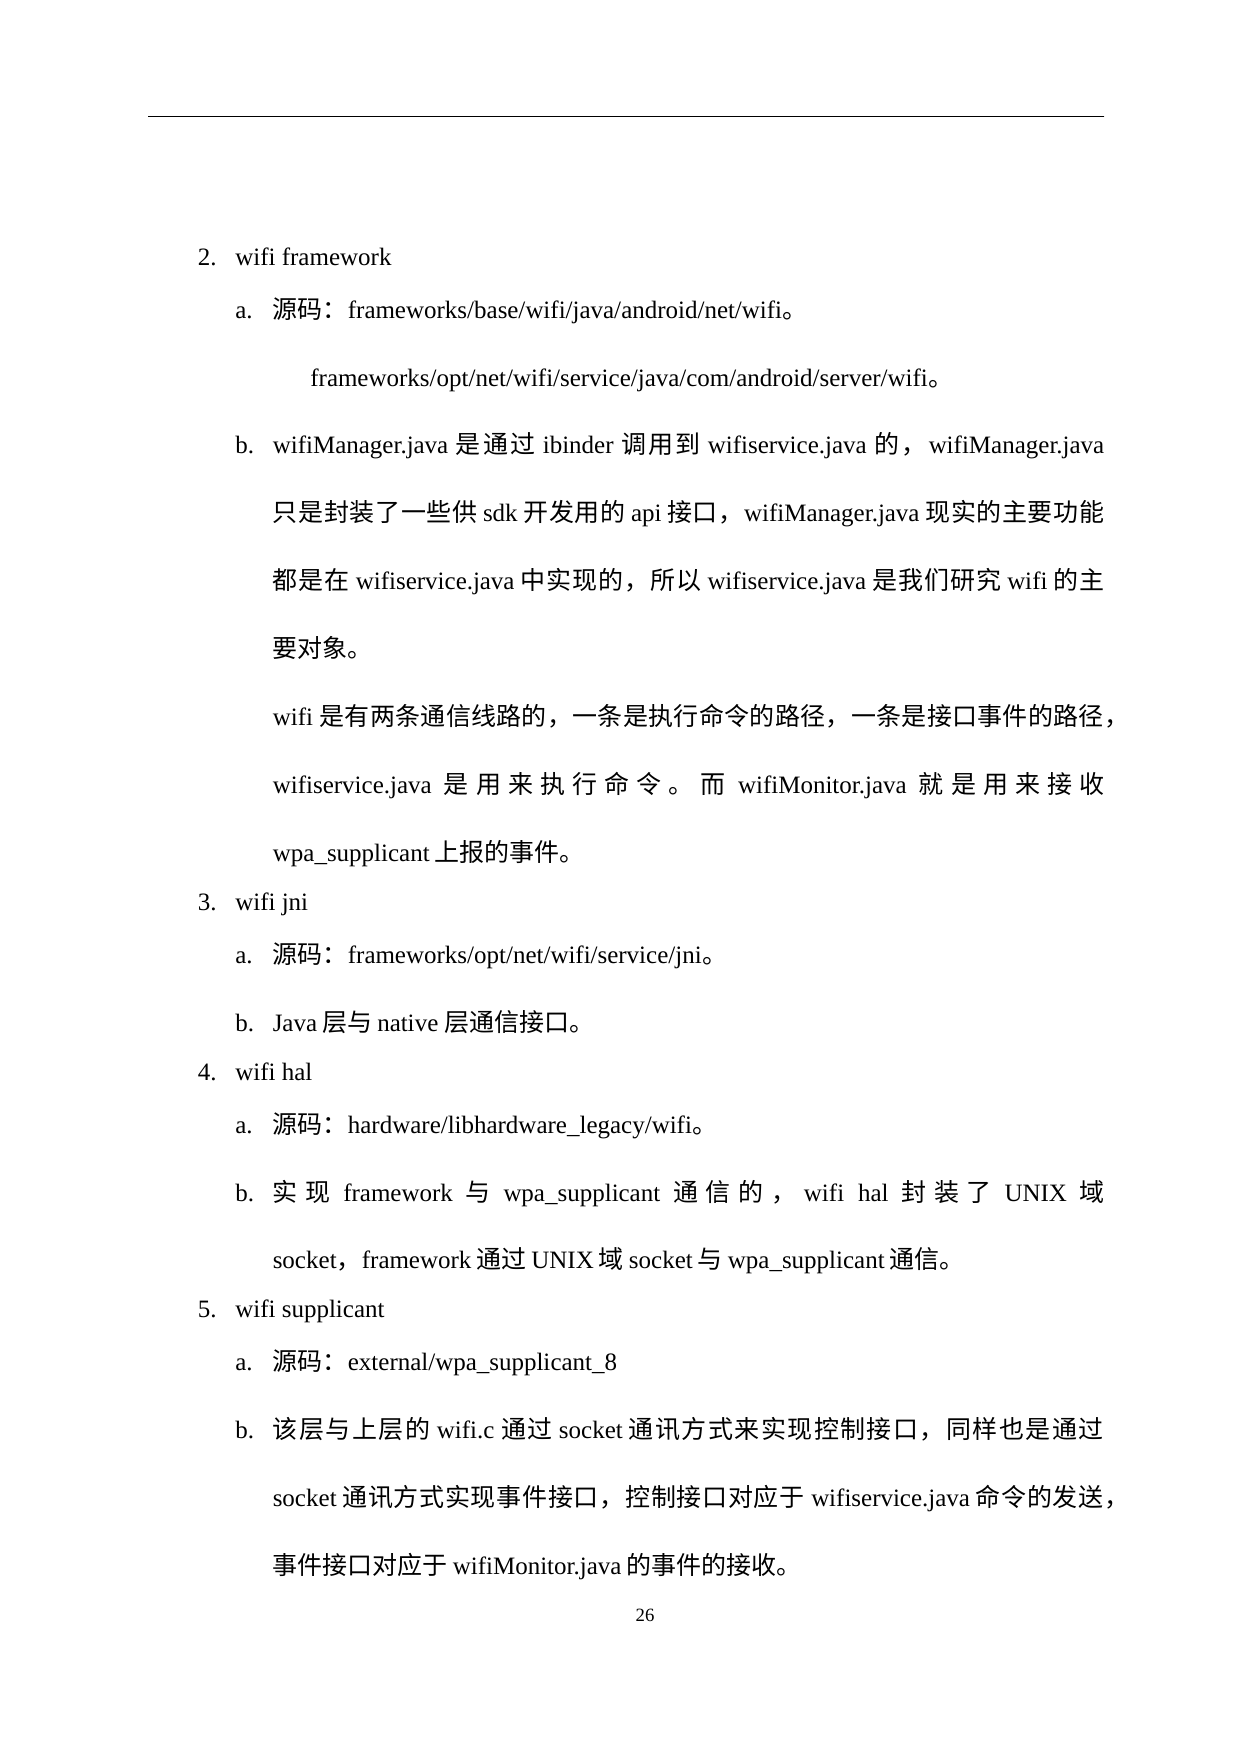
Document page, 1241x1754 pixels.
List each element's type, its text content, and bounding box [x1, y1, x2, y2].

list Java层与native 层通信接口。 [235, 986, 1104, 1054]
list 源码：hardware/libhardware_legacy/wifi。 [235, 1088, 1104, 1156]
list 源码：frameworks/base/wifi/java/android/net/wifi。 [235, 273, 1104, 341]
list 源码：frameworks/opt/net/wifi/service/jni。 [235, 918, 1104, 986]
list wifi supplicant [198, 1292, 1104, 1326]
list wifiManager.java是通过ibinder调用到wifiservice.java的，wifiManager.java只是封装了一些供sdk开发用的api接口，wifiManager.java现实的主要功能都是在wifiservice.java中实现的，所以wifiservice.java是我们研究wifi的主要对象。 [235, 409, 1104, 681]
list wifi hal [198, 1054, 1104, 1088]
list wifi framework [198, 239, 1104, 273]
list 该层与上层的wifi.c通过socket 通讯方式来实现控制接口，同样也是通过socket通讯方式实现事件接口，控制接口对应于wifiservice.java命令的发送，事件接口对应于wifiMonitor.java的事件的接收。 [235, 1394, 1104, 1598]
list frameworks/opt/net/wifi/service/java/com/android/server/wifi。 [273, 341, 1104, 409]
list 源码：external/wpa_supplicant_8 [235, 1326, 1104, 1394]
list wifi jni [198, 884, 1104, 918]
list wifi 是有两条通信线路的，一条是执行命令的路径，一条是接口事件的路径，wifiservice.java是用来执行命令。而wifiMonitor.java就是用来接收wpa_supplicant上报的事件。 [273, 681, 1104, 884]
list 实现framework与wpa_supplicant通信的，wifi hal封装了UNIX域socket，framework通过UNIX域socket与wpa_supplicant通信。 [235, 1156, 1104, 1292]
